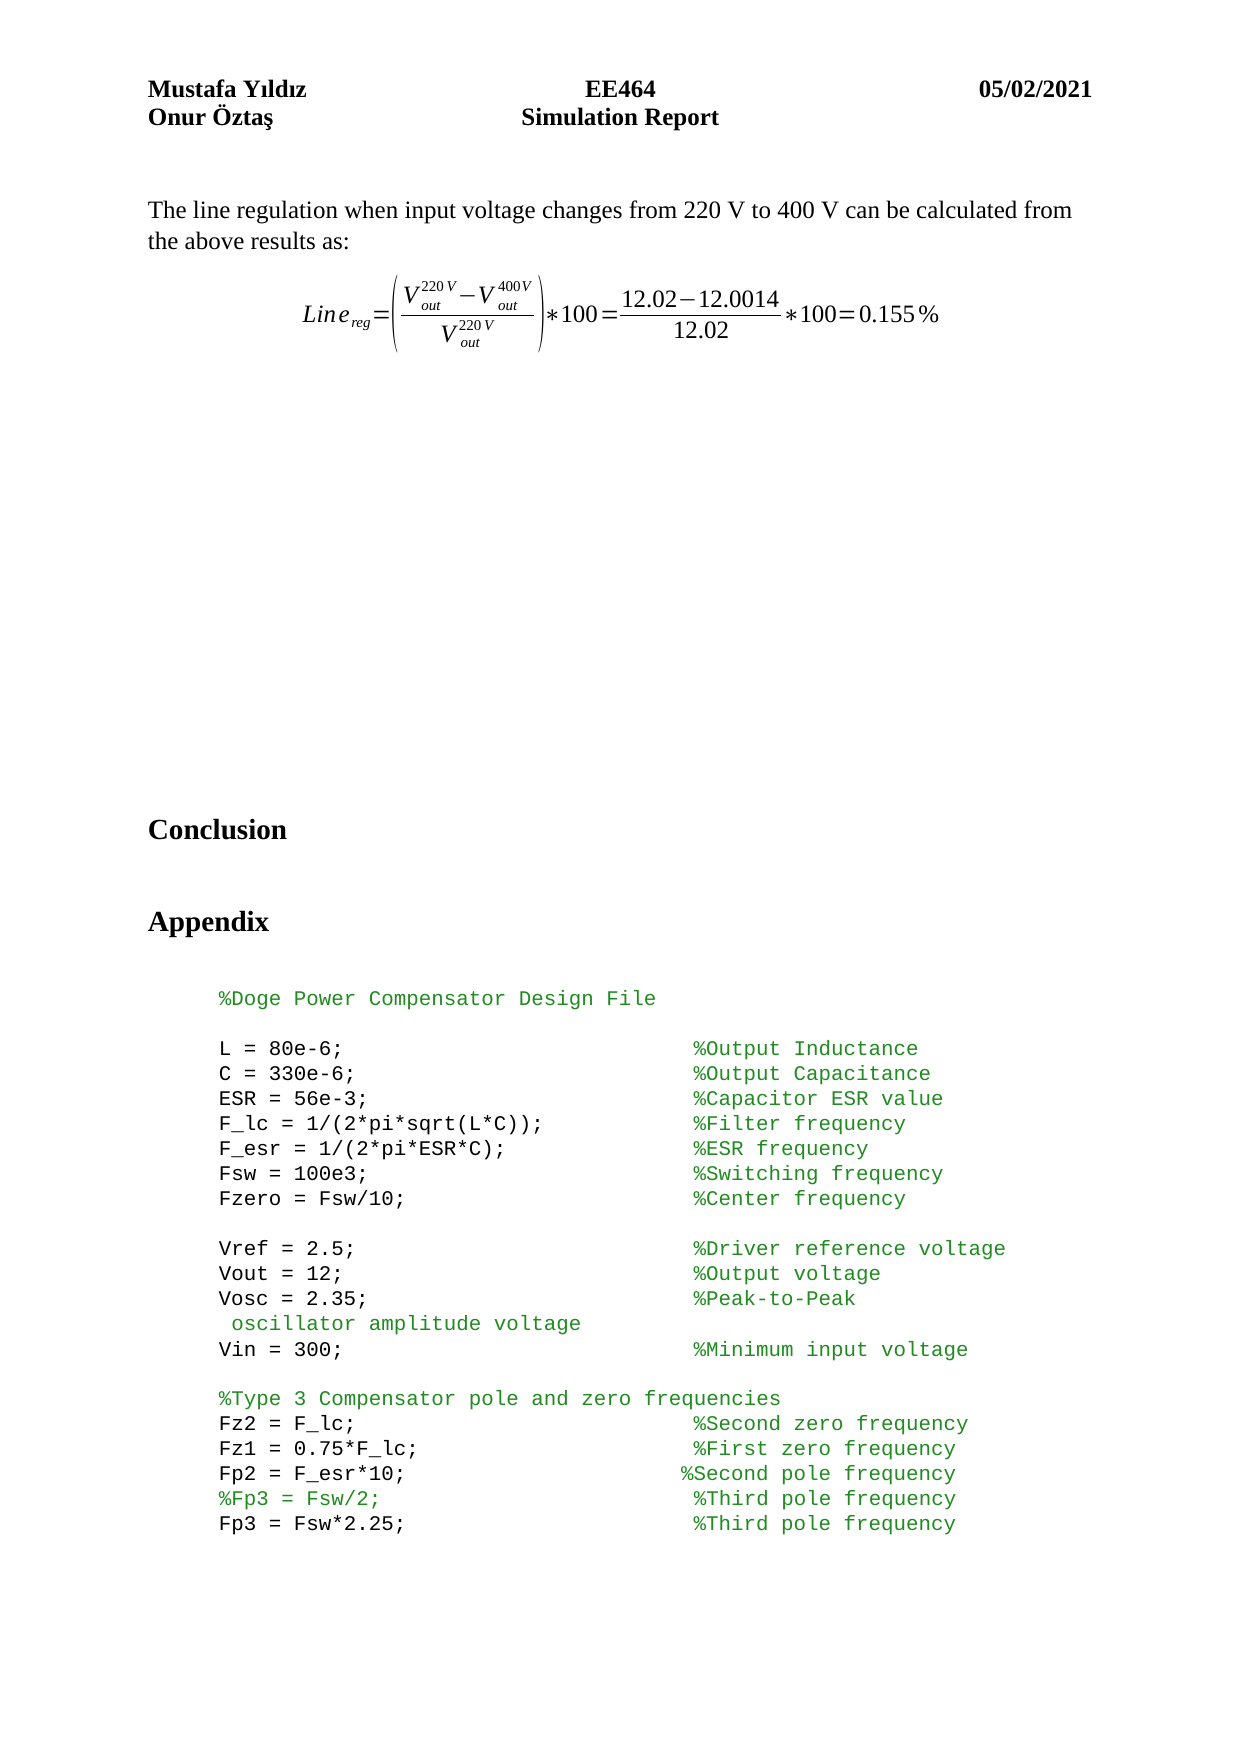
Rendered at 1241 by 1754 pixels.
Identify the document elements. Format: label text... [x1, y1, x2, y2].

text Fz1 = 0.75*F_lc; %First zero frequency [218, 1438, 1093, 1461]
text L = 80e-6; %Output Inductance [218, 1038, 1093, 1061]
text Fp2 = F_esr*10; %Second pole frequency [218, 1463, 1093, 1486]
text Vosc = 2.35; %Peak-to-Peak oscillator amplitude voltage [218, 1288, 980, 1337]
text ESR = 56e-3; %Capacitor ESR value [218, 1088, 1093, 1112]
text %Doge Power Compensator Design File [218, 988, 1093, 1011]
subtitle Appendix [148, 904, 1093, 937]
text Vout = 12; %Output voltage [218, 1263, 1093, 1287]
text C = 330e-6; %Output Capacitance [218, 1063, 1093, 1087]
text The line regulation when input voltage changes from 220 V to 400 V can be calculated from the above results as: [148, 195, 1093, 255]
text %Fp3 = Fsw/2; %Third pole frequency [218, 1488, 1093, 1512]
text %Type 3 Compensator pole and zero frequencies [218, 1388, 1093, 1411]
text Fzero = Fsw/10; %Center frequency [218, 1188, 1093, 1212]
text Fsw = 100e3; %Switching frequency [218, 1163, 1093, 1187]
subtitle Conclusion [148, 812, 1093, 845]
text Vref = 2.5; %Driver reference voltage [218, 1238, 1093, 1262]
text Fp3 = Fsw*2.25; %Third pole frequency [218, 1513, 1093, 1537]
text Fz2 = F_lc; %Second zero frequency [218, 1413, 1093, 1436]
text F_esr = 1/(2*pi*ESR*C); %ESR frequency [218, 1138, 1093, 1162]
text Vin = 300; %Minimum input voltage [218, 1338, 1093, 1361]
text F_lc = 1/(2*pi*sqrt(L*C)); %Filter frequency [218, 1113, 1093, 1137]
